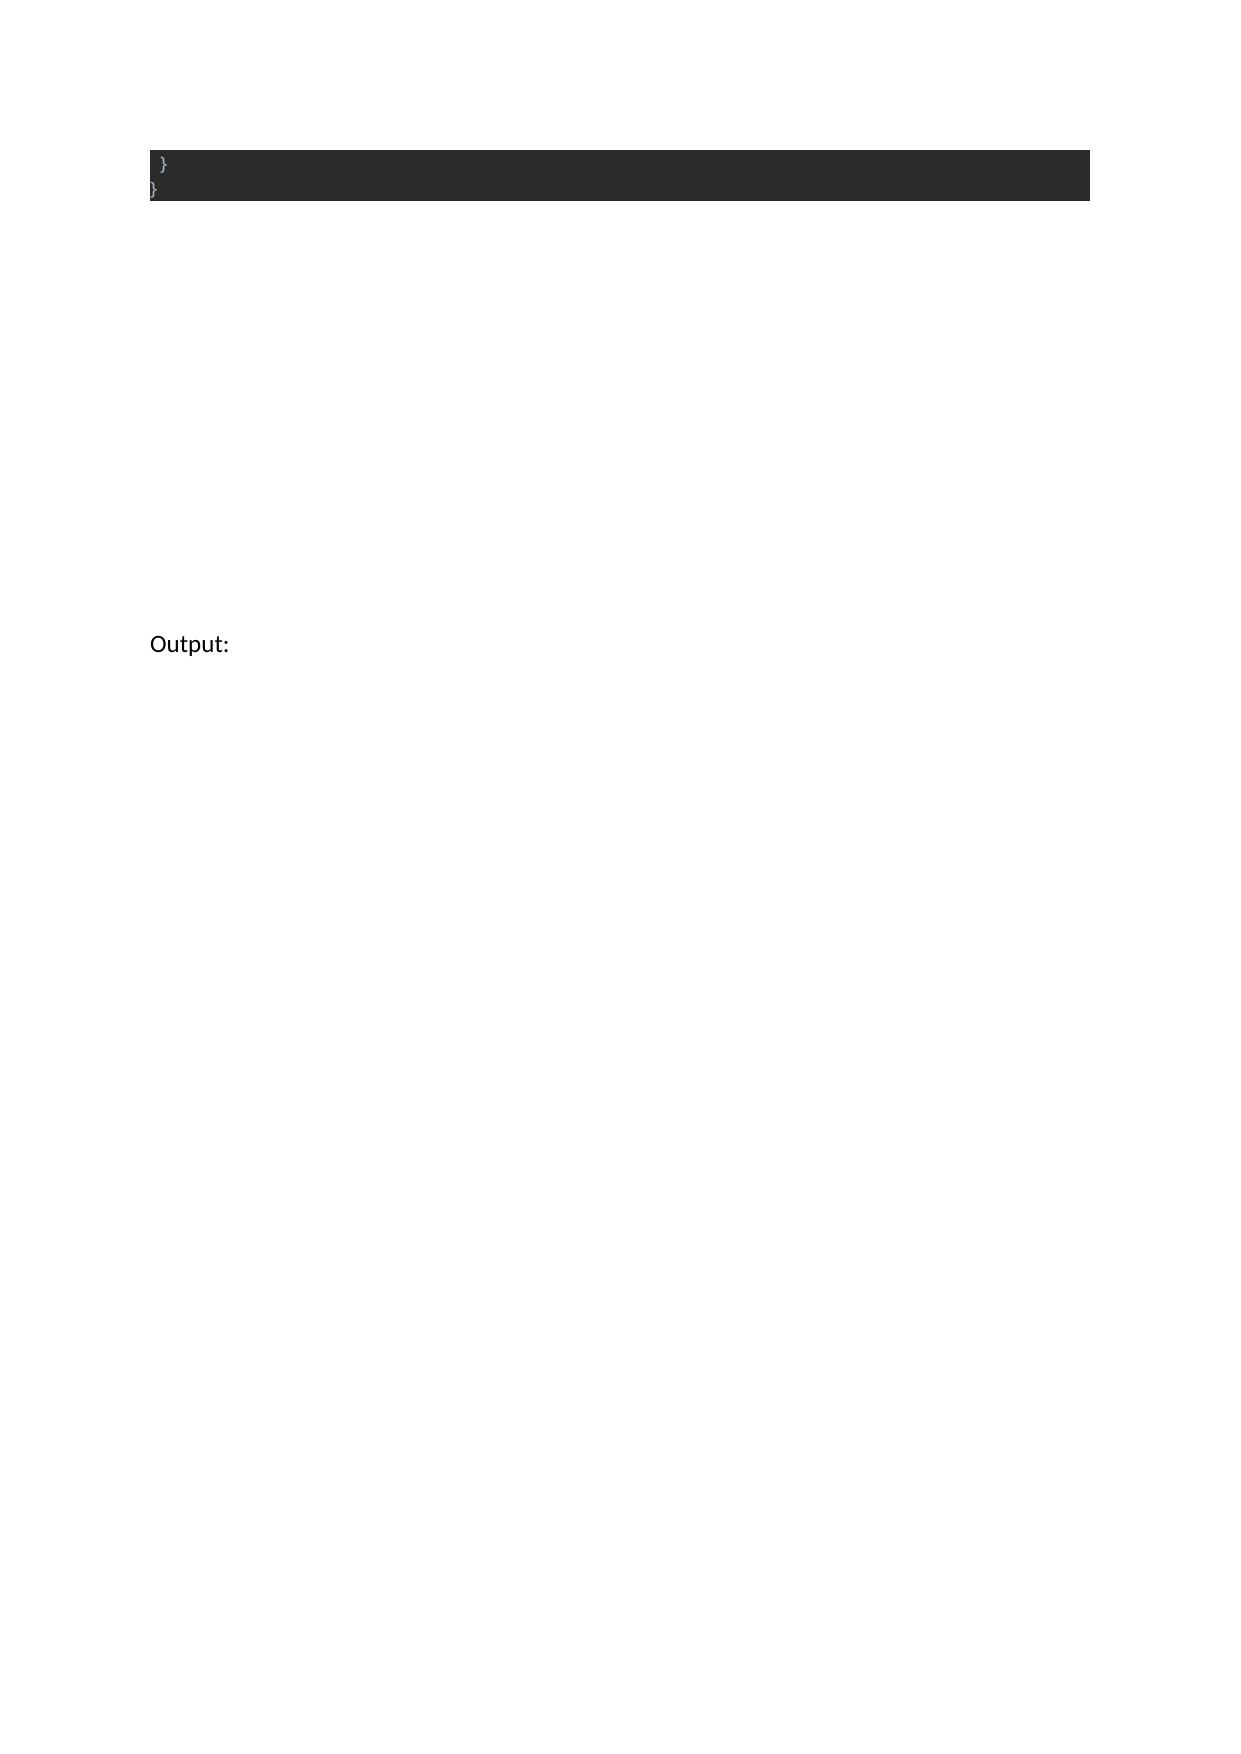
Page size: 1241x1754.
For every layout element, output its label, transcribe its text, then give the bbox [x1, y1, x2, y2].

text Output: [150, 628, 1090, 659]
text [150, 150, 1090, 201]
